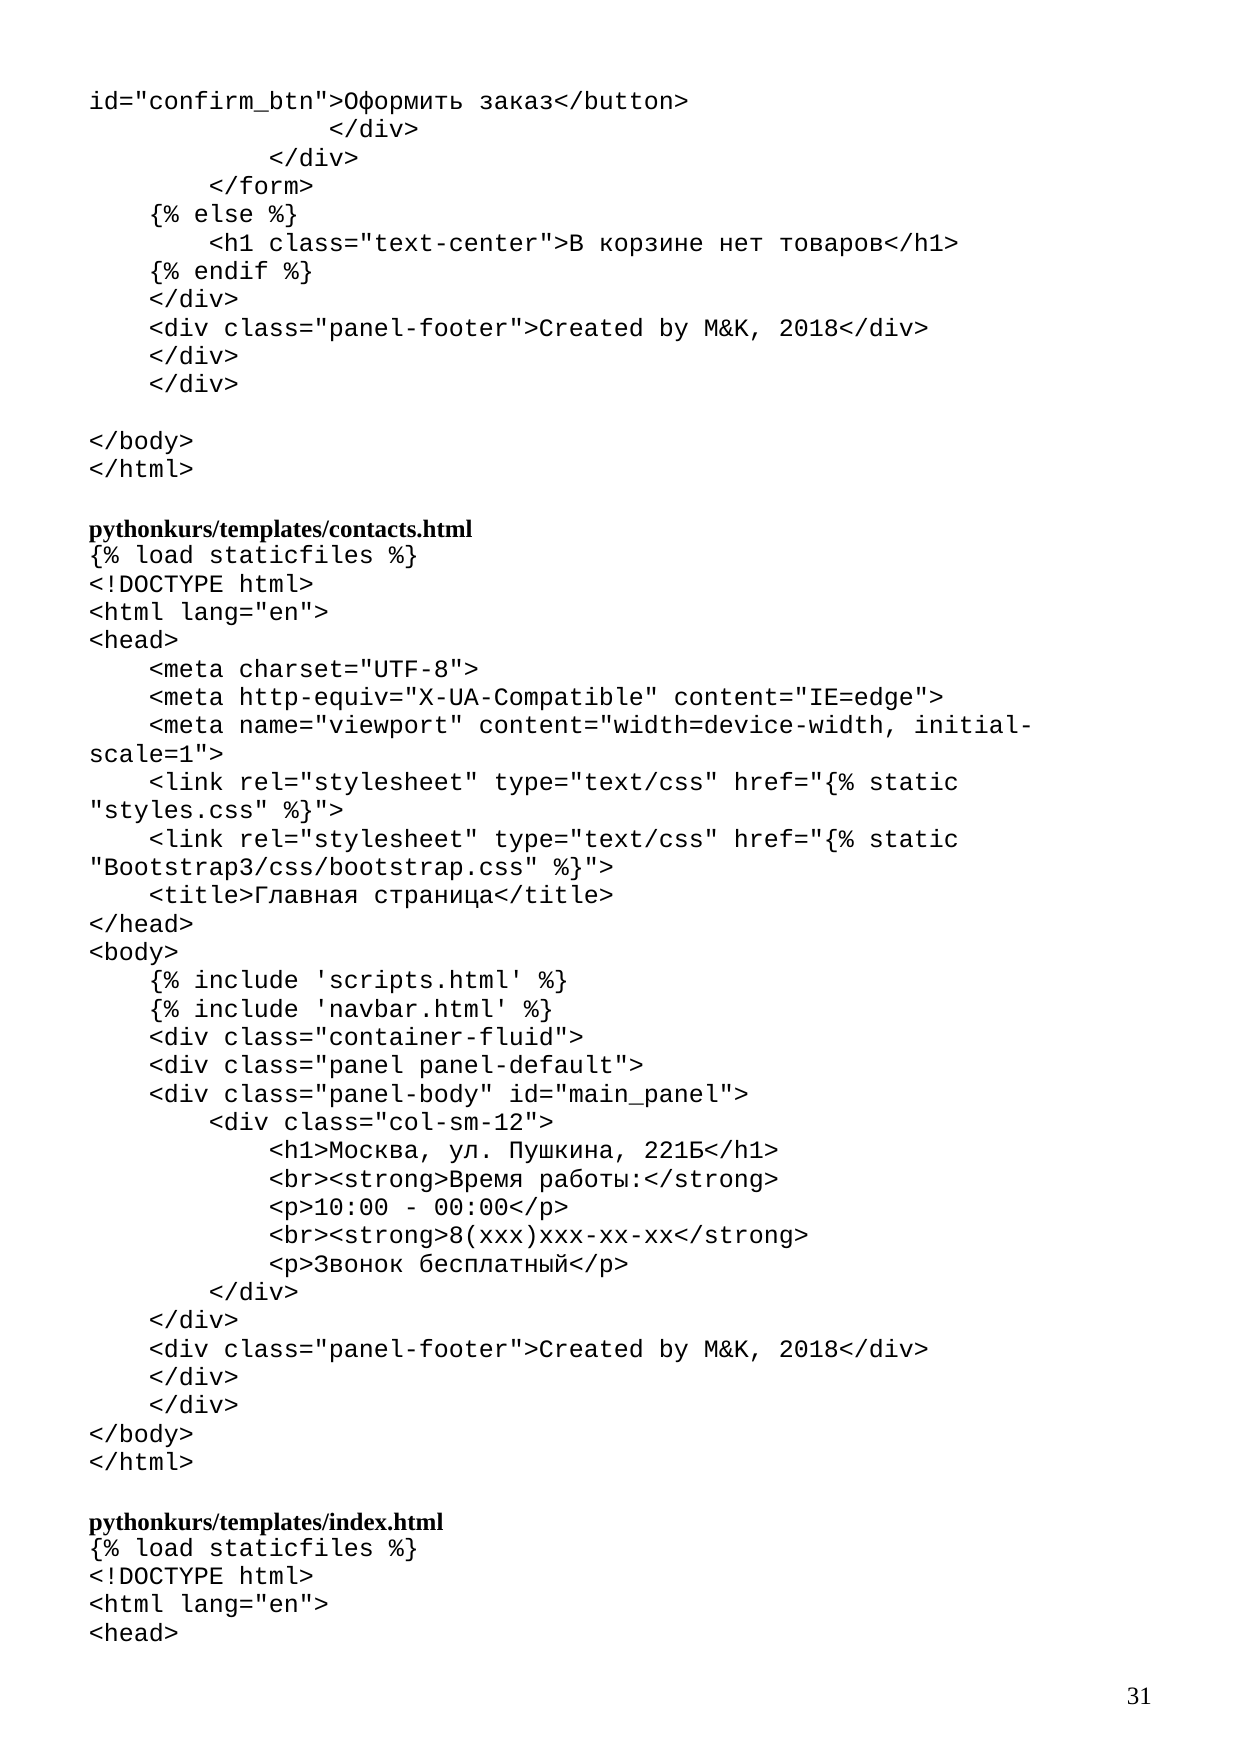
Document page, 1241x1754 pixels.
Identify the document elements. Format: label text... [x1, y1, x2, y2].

text pythonkurs/templates/contacts.html [89, 514, 1152, 543]
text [89, 89, 1152, 485]
text {% load staticfiles %} <!DOCTYPE html> <html lang="en"> <head> <meta charset="UTF-8"> <meta http-equiv="X-UA-Compatible" content="IE=edge"> <meta name="viewport" content="width=device-width, initial-scale=1"> <link rel="stylesheet" type="text/css" href="{% static "styles.css" %}"> <link rel="stylesheet" type="text/css" href="{% static "Bootstrap3/css/bootstrap.css" %}"> <title>Главная страница</title> </head> <body> {% include 'scripts.html' %} {% include 'navbar.html' %} <div class="container-fluid"> <div class="panel panel-default"> <div class="panel-body" id="main_panel"> <div class="col-sm-12"> <h1>Москва, ул. Пушкина, 221Б</h1> <br><strong>Время работы:</strong> <p>10:00 - 00:00</p> <br><strong>8(xxx)xxx-xx-xx</strong> <p>Звонок бесплатный</p> </div> </div> <div class="panel-footer">Created by M&K, 2018</div> </div> </div> </body> </html> [89, 543, 1152, 1478]
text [89, 1535, 1152, 1649]
text pythonkurs/templates/index.html [89, 1507, 1152, 1535]
